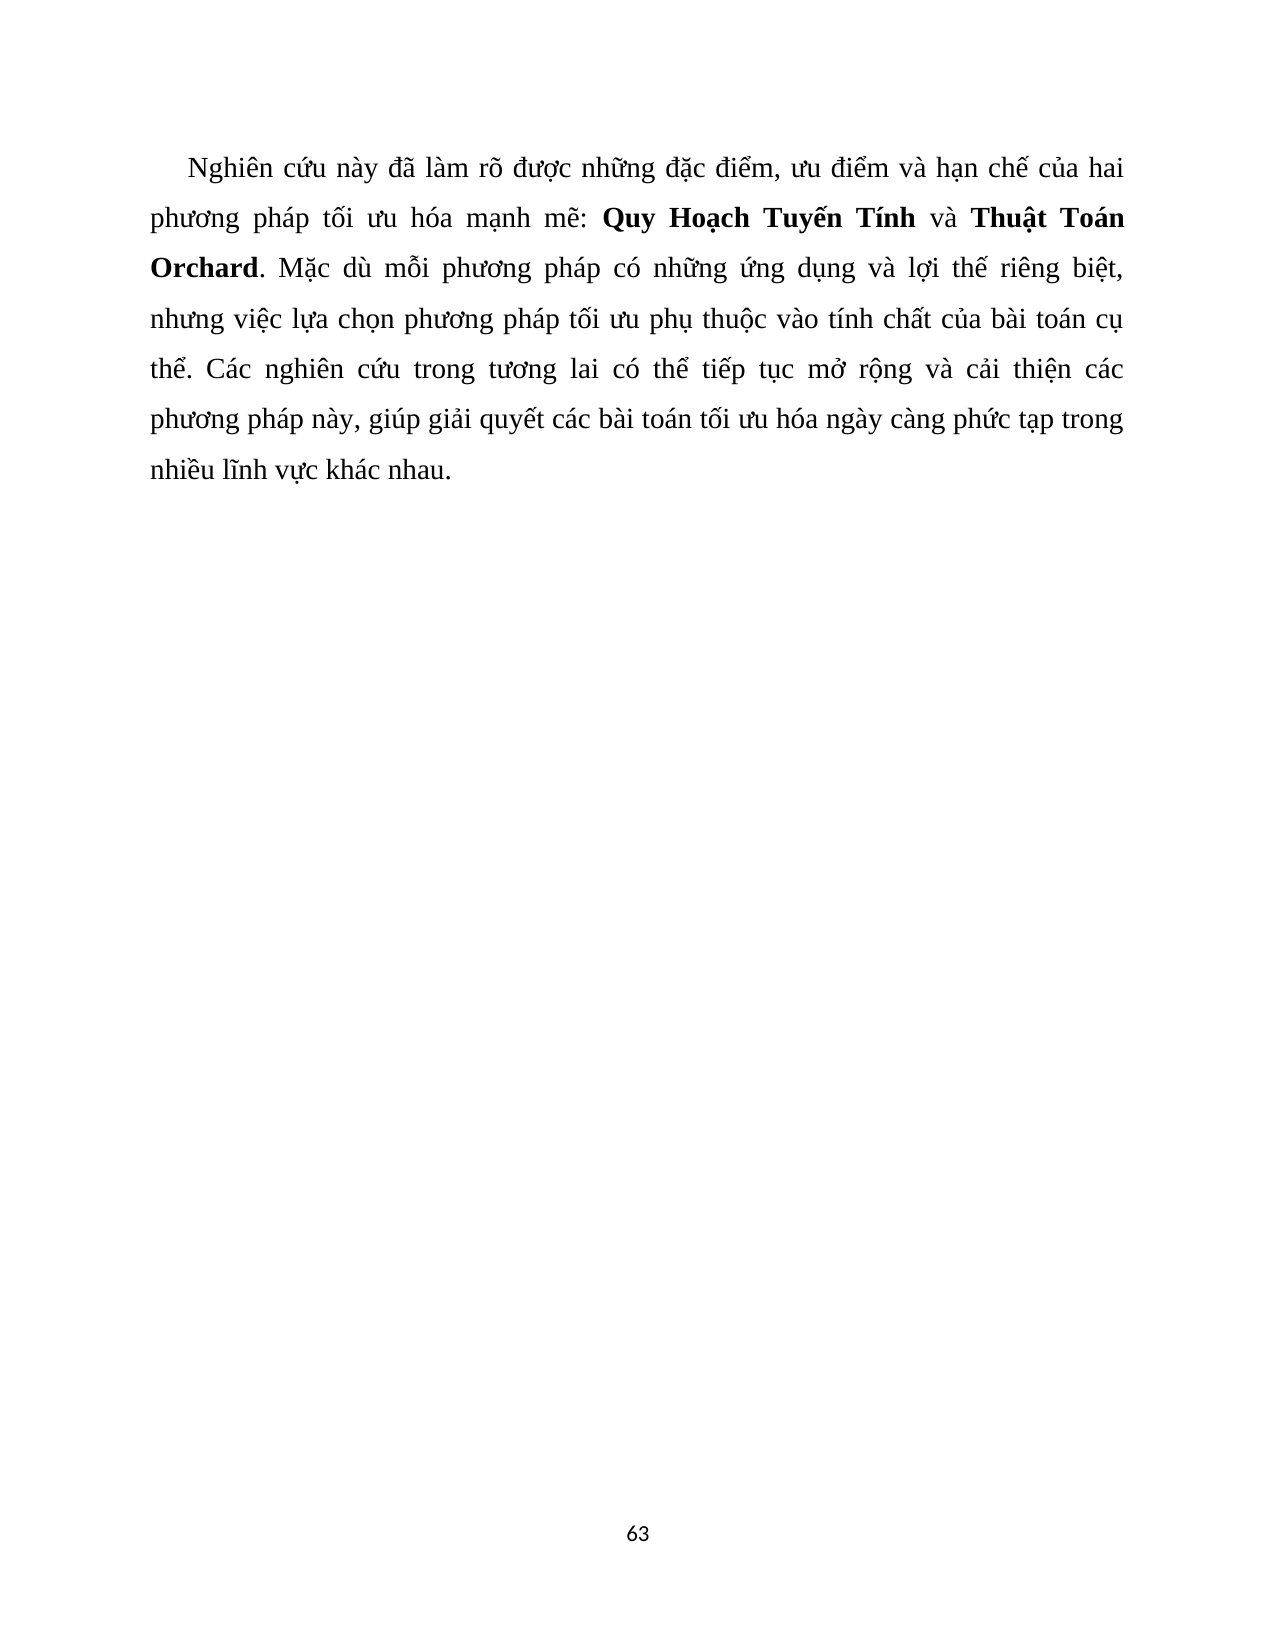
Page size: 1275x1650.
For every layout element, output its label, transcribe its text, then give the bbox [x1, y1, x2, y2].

text Nghiên cứu này đã làm rõ được những đặc điểm, ưu điểm và hạn chế của hai phương pháp tối ưu hóa mạnh mẽ: Quy Hoạch Tuyến Tính và Thuật Toán Orchard. Mặc dù mỗi phương pháp có những ứng dụng và lợi thế riêng biệt, nhưng việc lựa chọn phương pháp tối ưu phụ thuộc vào tính chất của bài toán cụ thể. Các nghiên cứu trong tương lai có thể tiếp tục mở rộng và cải thiện các phương pháp này, giúp giải quyết các bài toán tối ưu hóa ngày càng phức tạp trong nhiều lĩnh vực khác nhau. [150, 150, 1125, 485]
